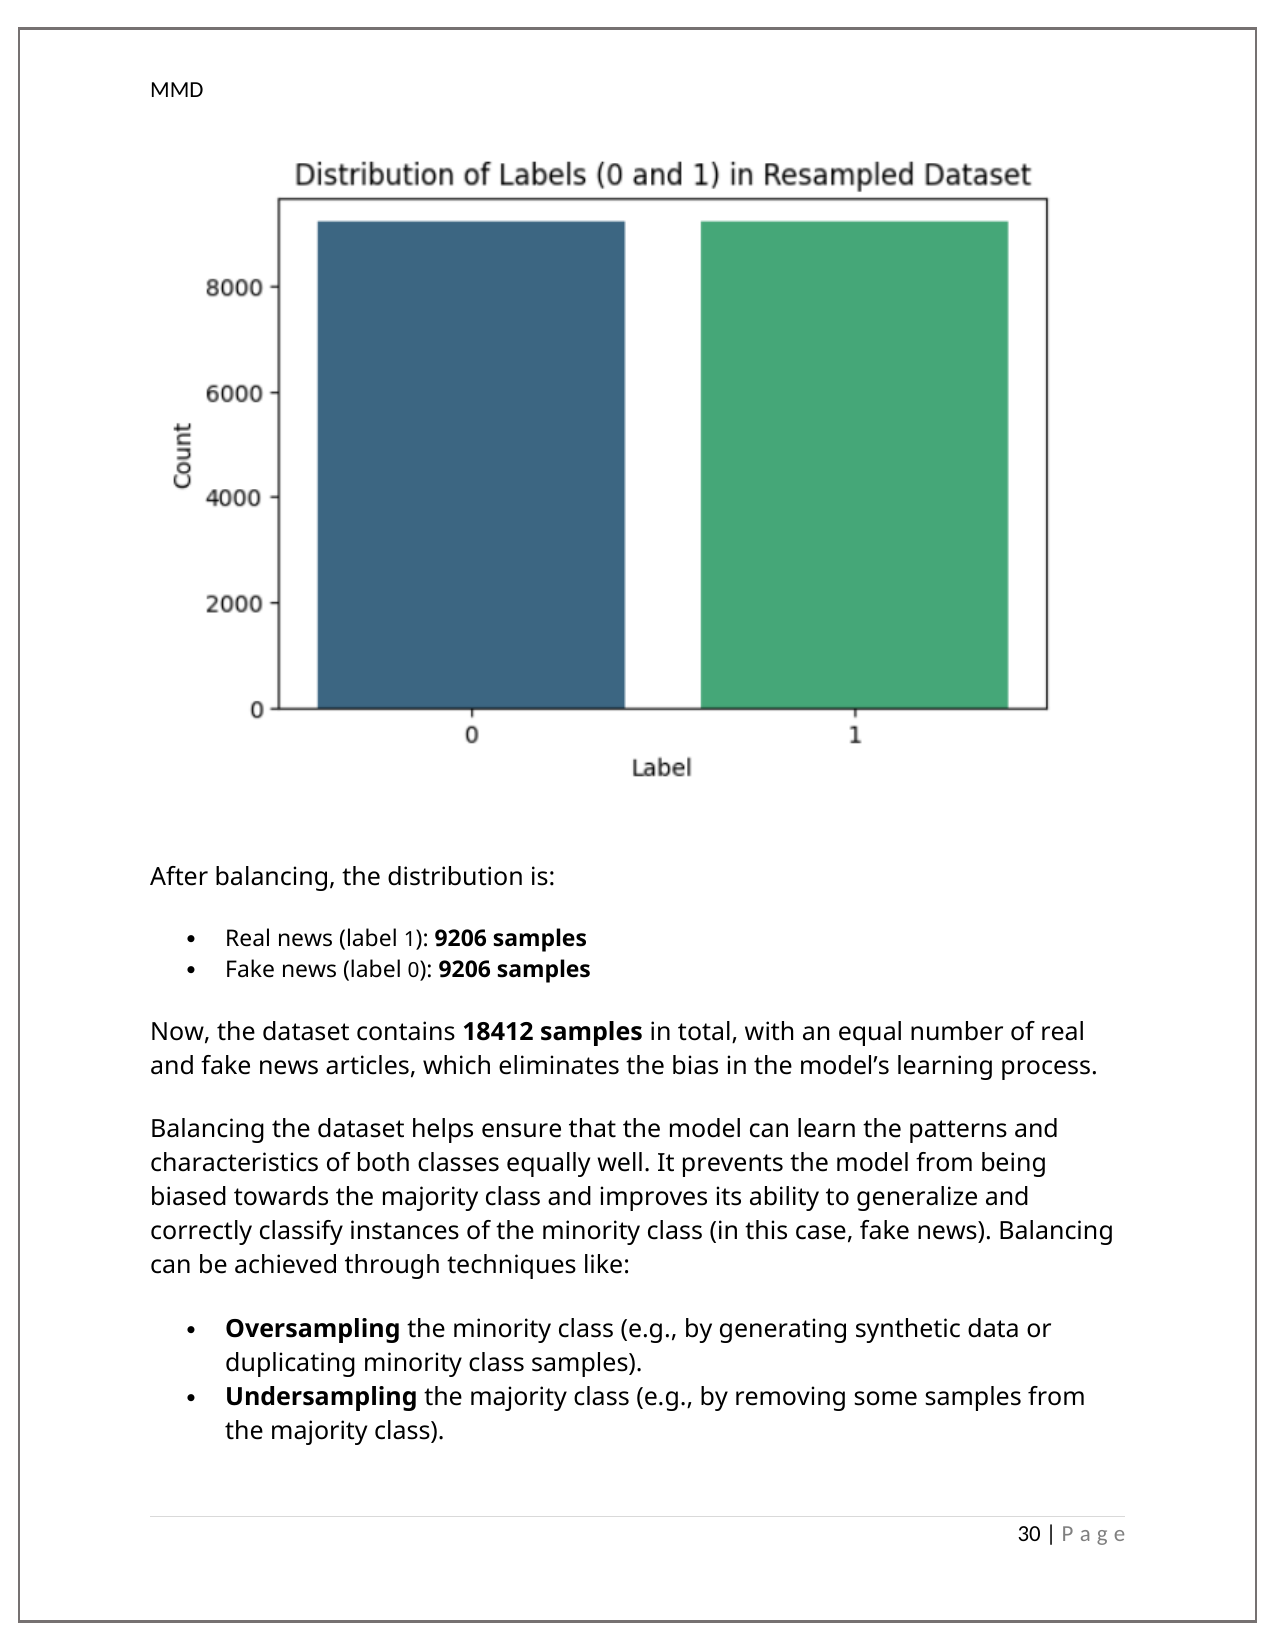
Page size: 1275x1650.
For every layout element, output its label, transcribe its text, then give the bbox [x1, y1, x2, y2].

list Saving the Balanced Dataset: The resulting balanced dataset is saved for further analysis or model training. [187, 150, 1125, 213]
text Balancing the dataset helps ensure that the model can learn the patterns and characteristics of both classes equally well. It prevents the model from being biased towards the majority class and improves its ability to generalize and correctly classify instances of the minority class (in this case, fake news). Balancing can be achieved through techniques like: [150, 1202, 1125, 1373]
picture [150, 242, 1125, 893]
list Real news (label 1): 9206 samples [187, 1013, 1125, 1045]
list Fake news (label 0): 9206 samples [187, 1045, 1125, 1076]
text After balancing, the distribution is: [150, 950, 1125, 984]
text Now, the dataset contains 18412 samples in total, with an equal number of real and fake news articles, which eliminates the bias in the model’s learning process. [150, 1105, 1125, 1173]
list Oversampling the minority class (e.g., by generating synthetic data or duplicating minority class samples). [187, 1402, 1125, 1470]
